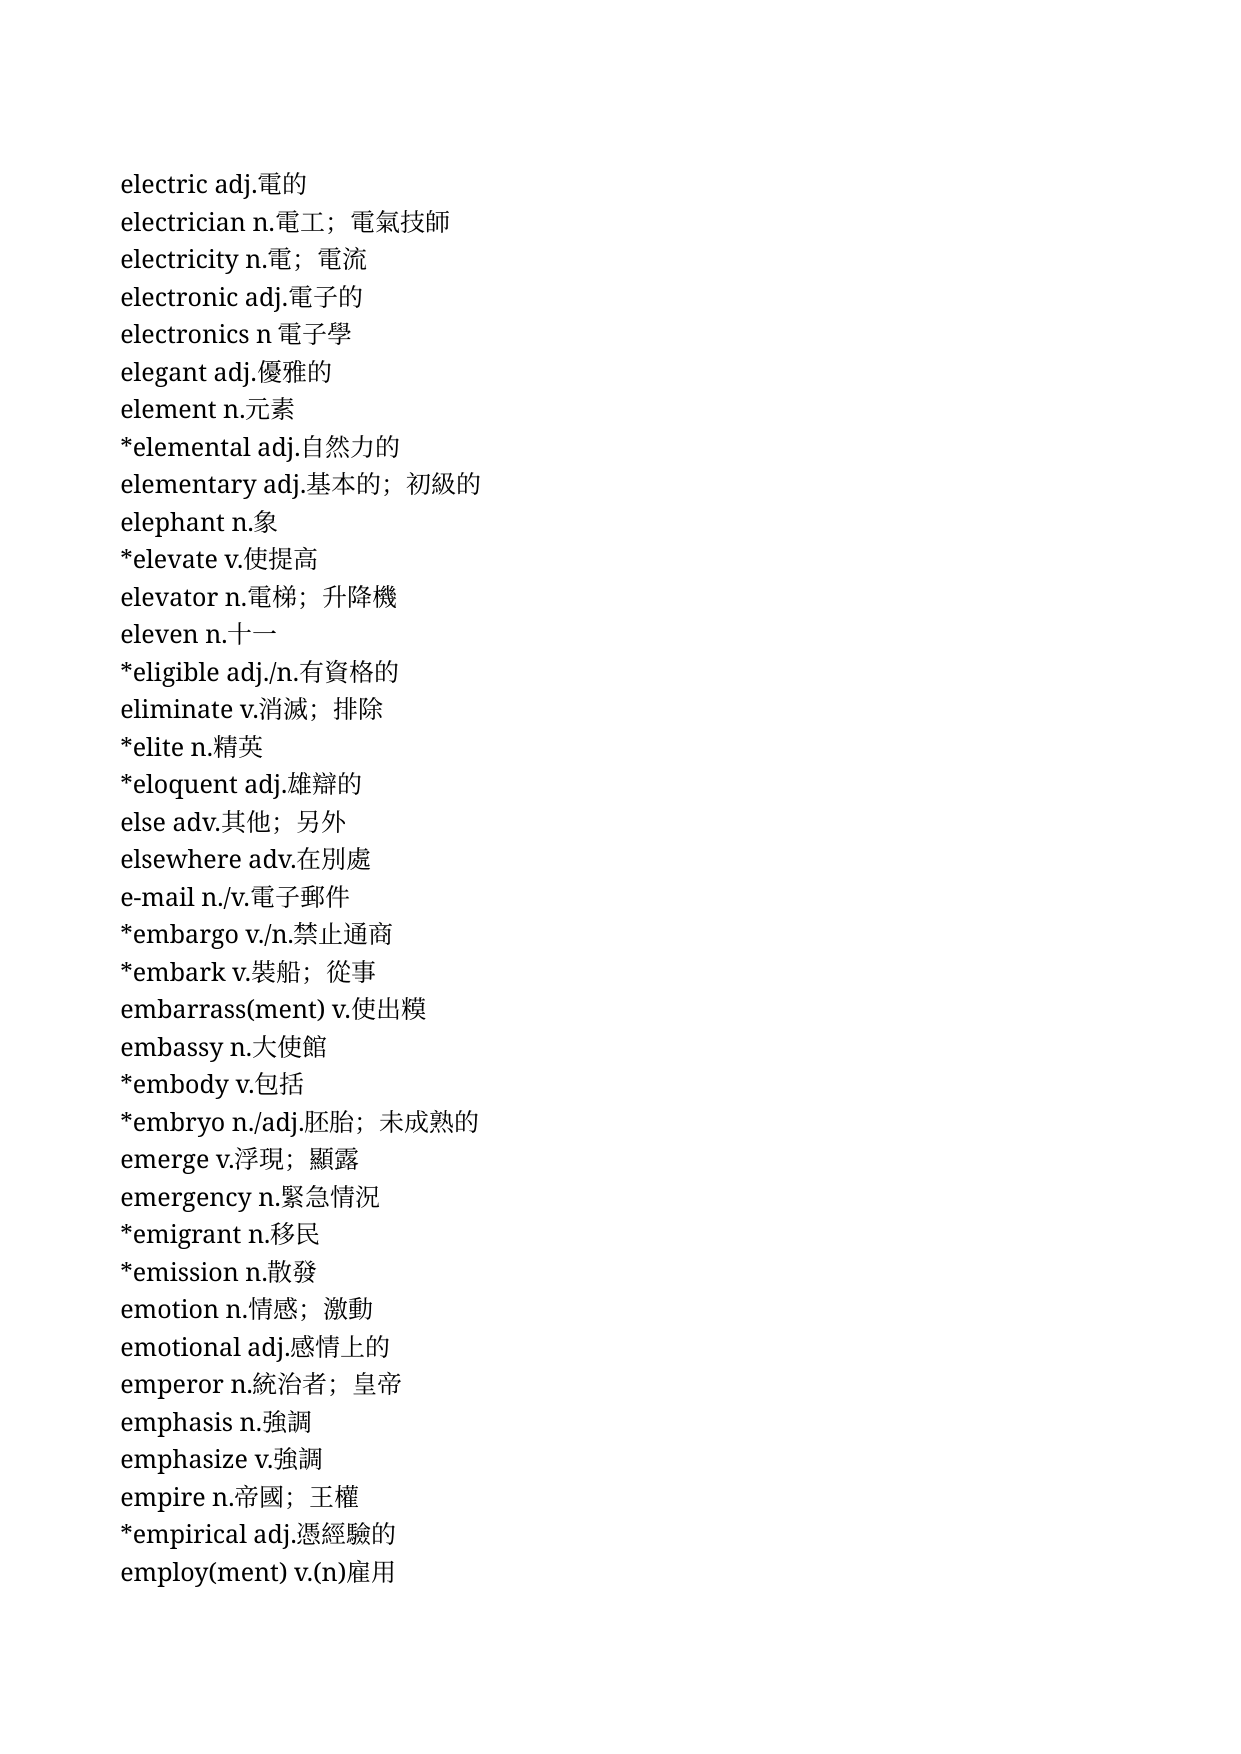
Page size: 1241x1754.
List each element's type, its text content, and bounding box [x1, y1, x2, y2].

text else adv.其他；另外 [120, 802, 1120, 839]
text embarrass(ment) v.使出糢 [120, 989, 1120, 1027]
text *elemental adj.自然力的 [120, 427, 1120, 464]
text *emigrant n.移民 [120, 1214, 1120, 1252]
text emerge v.浮現；顯露 [120, 1139, 1120, 1177]
text *elevate v.使提高 [120, 539, 1120, 577]
text eliminate v.消滅；排除 [120, 689, 1120, 727]
text elsewhere adv.在別處 [120, 839, 1120, 877]
text electricity n.電；電流 [120, 239, 1120, 277]
text emperor n.統治者；皇帝 [120, 1364, 1120, 1402]
text emphasize v.強調 [120, 1439, 1120, 1477]
text empire n.帝國；王權 [120, 1477, 1120, 1514]
text e-mail n./v.電子郵件 [120, 877, 1120, 914]
text electronic adj.電子的 [120, 277, 1120, 314]
text emotional adj.感情上的 [120, 1327, 1120, 1364]
text *embargo v./n.禁止通商 [120, 914, 1120, 952]
text electric adj.電的 [120, 164, 1120, 202]
text embassy n.大使館 [120, 1027, 1120, 1064]
text *emission n.散發 [120, 1252, 1120, 1289]
text *empirical adj.憑經驗的 [120, 1514, 1120, 1552]
text emphasis n.強調 [120, 1402, 1120, 1439]
text electrician n.電工；電氣技師 [120, 202, 1120, 239]
text *embark v.裝船；從事 [120, 952, 1120, 989]
text elegant adj.優雅的 [120, 352, 1120, 389]
text electronics n電子學 [120, 314, 1120, 352]
text *eloquent adj.雄辯的 [120, 764, 1120, 802]
text elephant n.象 [120, 502, 1120, 539]
text employ(ment) v.(n)雇用 [120, 1552, 1120, 1589]
text emergency n.緊急情況 [120, 1177, 1120, 1214]
text eleven n.十一 [120, 614, 1120, 652]
text emotion n.情感；激動 [120, 1289, 1120, 1327]
text elementary adj.基本的；初級的 [120, 464, 1120, 502]
text *eligible adj./n.有資格的 [120, 652, 1120, 689]
text elevator n.電梯；升降機 [120, 577, 1120, 614]
text element n.元素 [120, 389, 1120, 427]
text *embryo n./adj.胚胎；未成熟的 [120, 1102, 1120, 1139]
text *elite n.精英 [120, 727, 1120, 764]
text *embody v.包括 [120, 1064, 1120, 1102]
